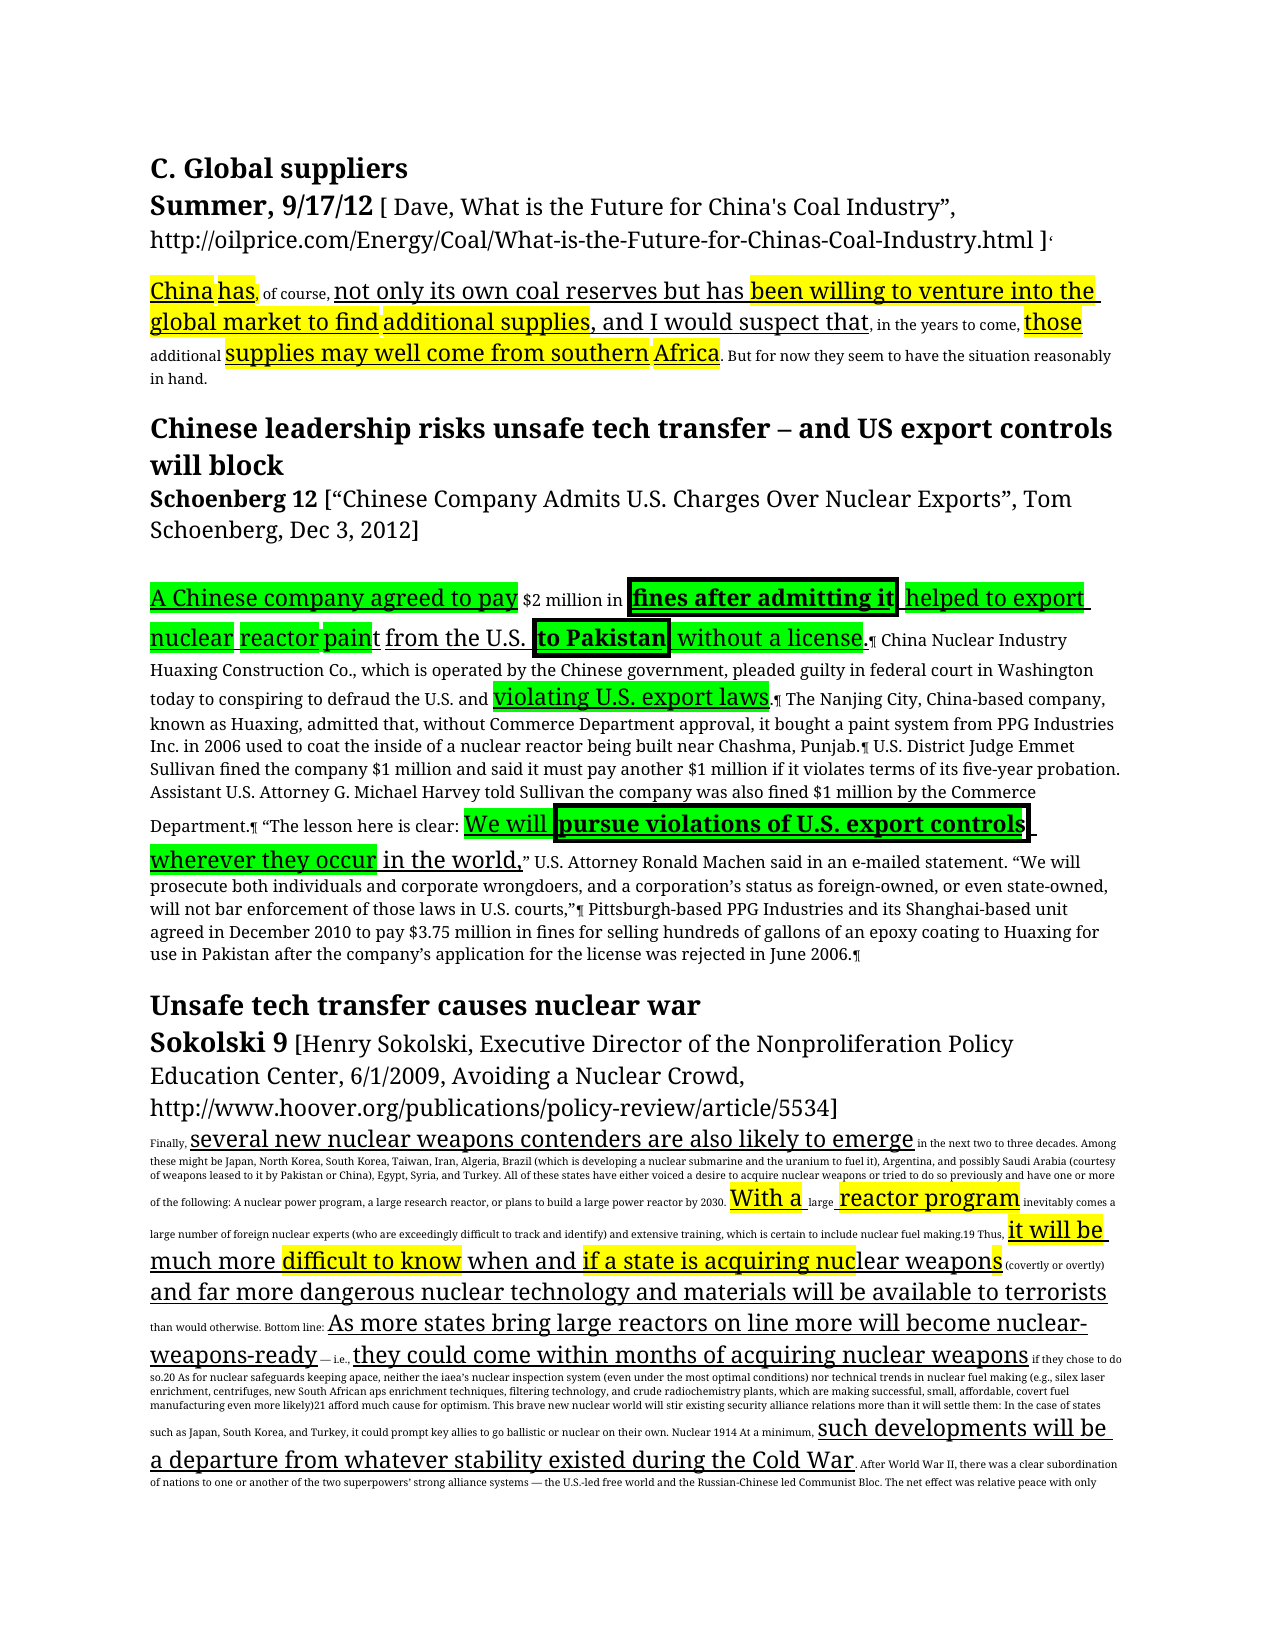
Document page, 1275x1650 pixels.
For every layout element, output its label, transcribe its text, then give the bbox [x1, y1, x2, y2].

subtitle Unsafe tech transfer causes nuclear war [150, 986, 1125, 1023]
text China has, of course, not only its own coal reserves but has been willing to venture into the global market to find additional supplies, and I would suspect that, in the years to come, those additional supplies may well come from southern Africa. But for now they seem to have the situation reasonably in hand. [150, 275, 1125, 388]
text A Chinese company agreed to pay $2 million in fines after admitting it helped to export nuclear reactor paint from the U.S. to Pakistan without a license.¶ China Nuclear Industry Huaxing Construction Co., which is operated by the Chinese government, pleaded guilty in federal court in Washington today to conspiring to defraud the U.S. and violating U.S. export laws.¶ The Nanjing City, China-based company, known as Huaxing, admitted that, without Commerce Department approval, it bought a paint system from PPG Industries Inc. in 2006 used to coat the inside of a nuclear reactor being built near Chashma, Punjab.¶ U.S. District Judge Emmet Sullivan fined the company $1 million and said it must pay another $1 million if it violates terms of its five-year probation. Assistant U.S. Attorney G. Michael Harvey told Sullivan the company was also fined $1 million by the Commerce Department.¶ “The lesson here is clear: We will pursue violations of U.S. export controls wherever they occur in the world,” U.S. Attorney Ronald Machen said in an e-mailed statement. “We will prosecute both individuals and corporate wrongdoers, and a corporation’s status as foreign-owned, or even state-owned, will not bar enforcement of those laws in U.S. courts,”¶ Pittsburgh-based PPG Industries and its Shanghai-based unit agreed in December 2010 to pay $3.75 million in fines for selling hundreds of gallons of an epoxy coating to Huaxing for use in Pakistan after the company’s application for the license was rejected in June 2006.¶ [150, 577, 1125, 966]
subtitle C. Global suppliers [150, 150, 1125, 187]
subtitle Chinese leadership risks unsafe tech transfer – and US export controls will block [150, 409, 1125, 483]
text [150, 1123, 1125, 1489]
text Sokolski 9 [Henry Sokolski, Executive Director of the Nonproliferation Policy Education Center, 6/1/2009, Avoiding a Nuclear Crowd, http://www.hoover.org/publications/policy-review/article/5534] [150, 1023, 1125, 1123]
text Schoenberg 12 [“Chinese Company Admits U.S. Charges Over Nuclear Exports”, Tom Schoenberg, Dec 3, 2012] [150, 483, 1125, 546]
